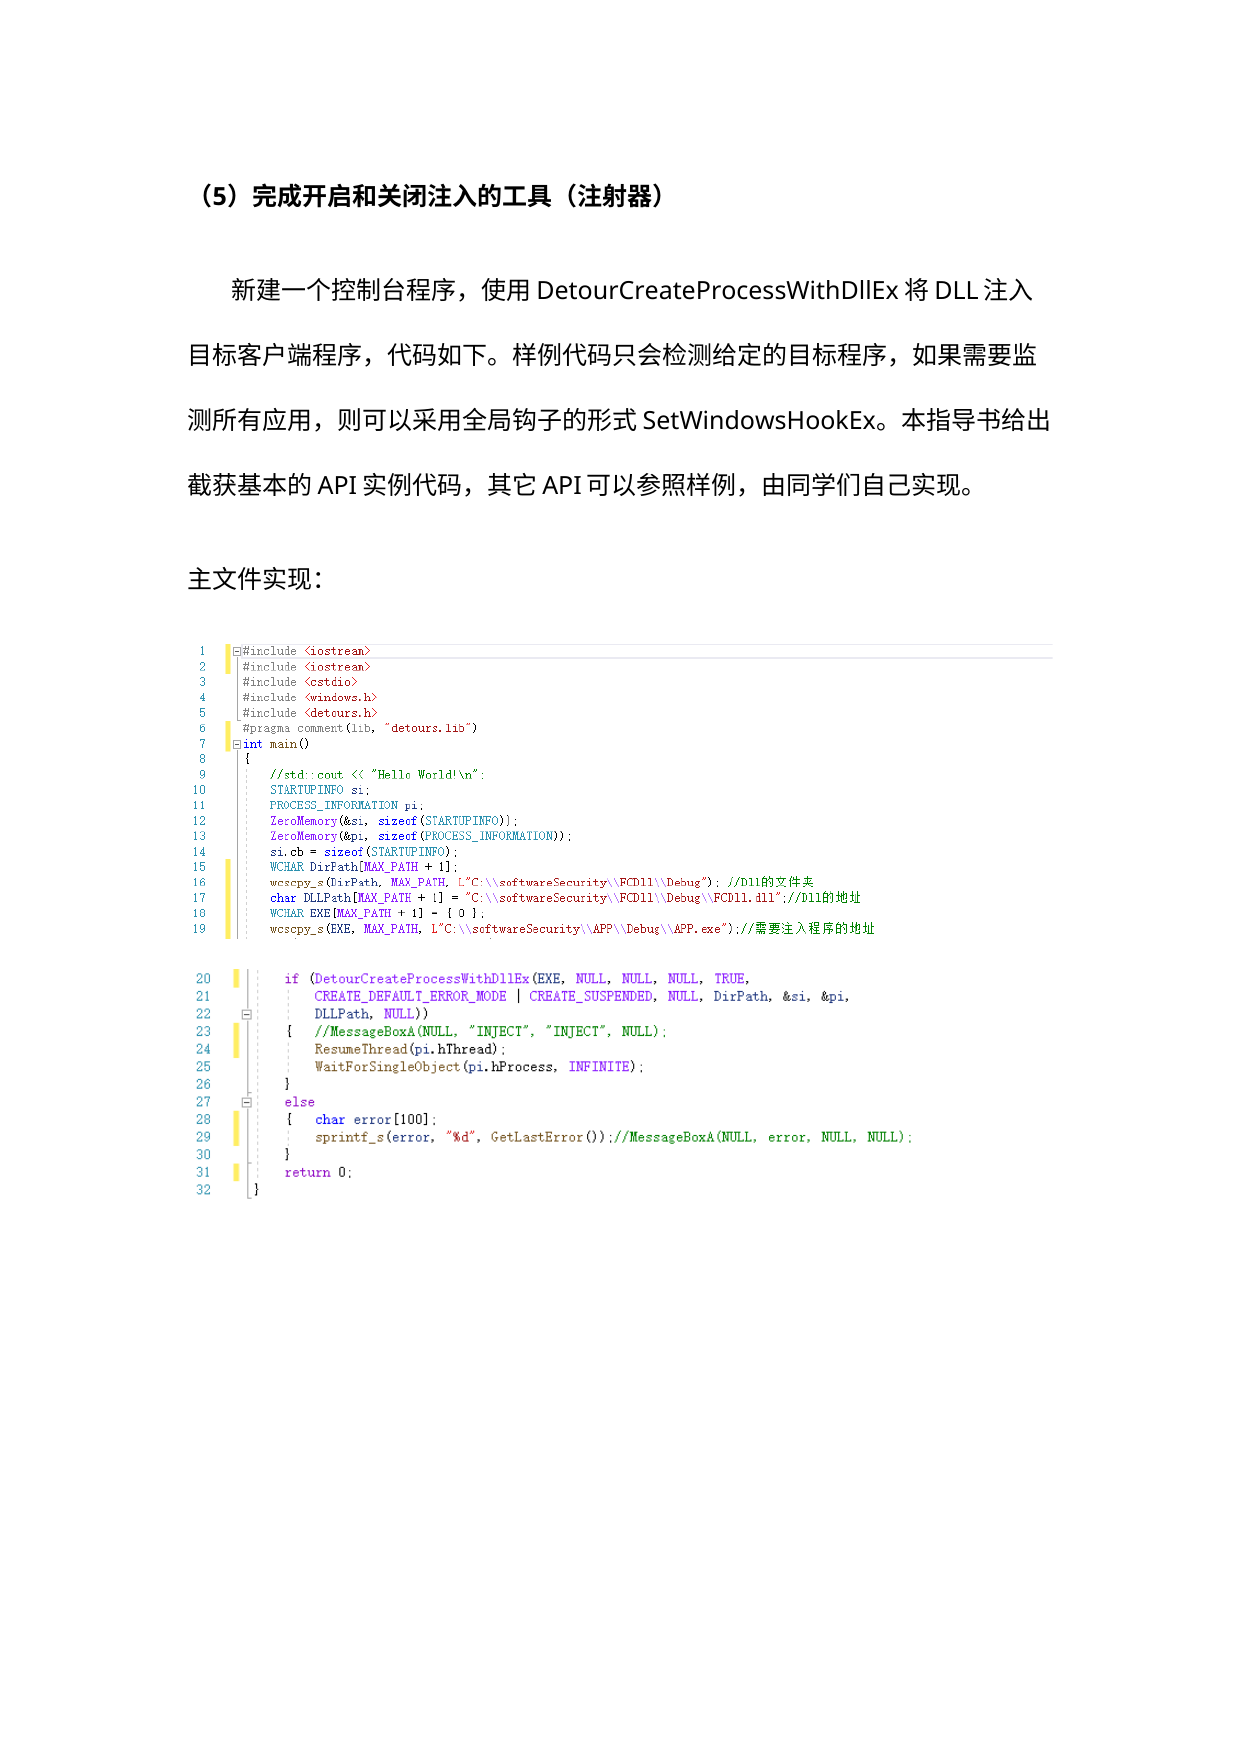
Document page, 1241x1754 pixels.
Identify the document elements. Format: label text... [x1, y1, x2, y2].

text （5）完成开启和关闭注入的工具（注射器） [187, 162, 1053, 227]
text 主文件实现： [187, 545, 1053, 610]
text 新建一个控制台程序，使用DetourCreateProcessWithDllEx将DLL注入目标客户端程序，代码如下。样例代码只会检测给定的目标程序，如果需要监测所有应用，则可以采用全局钩子的形式SetWindowsHookEx。本指导书给出截获基本的API实例代码，其它API可以参照样例，由同学们自己实现。 [187, 256, 1053, 516]
picture [187, 644, 1053, 939]
picture [187, 969, 1053, 1201]
